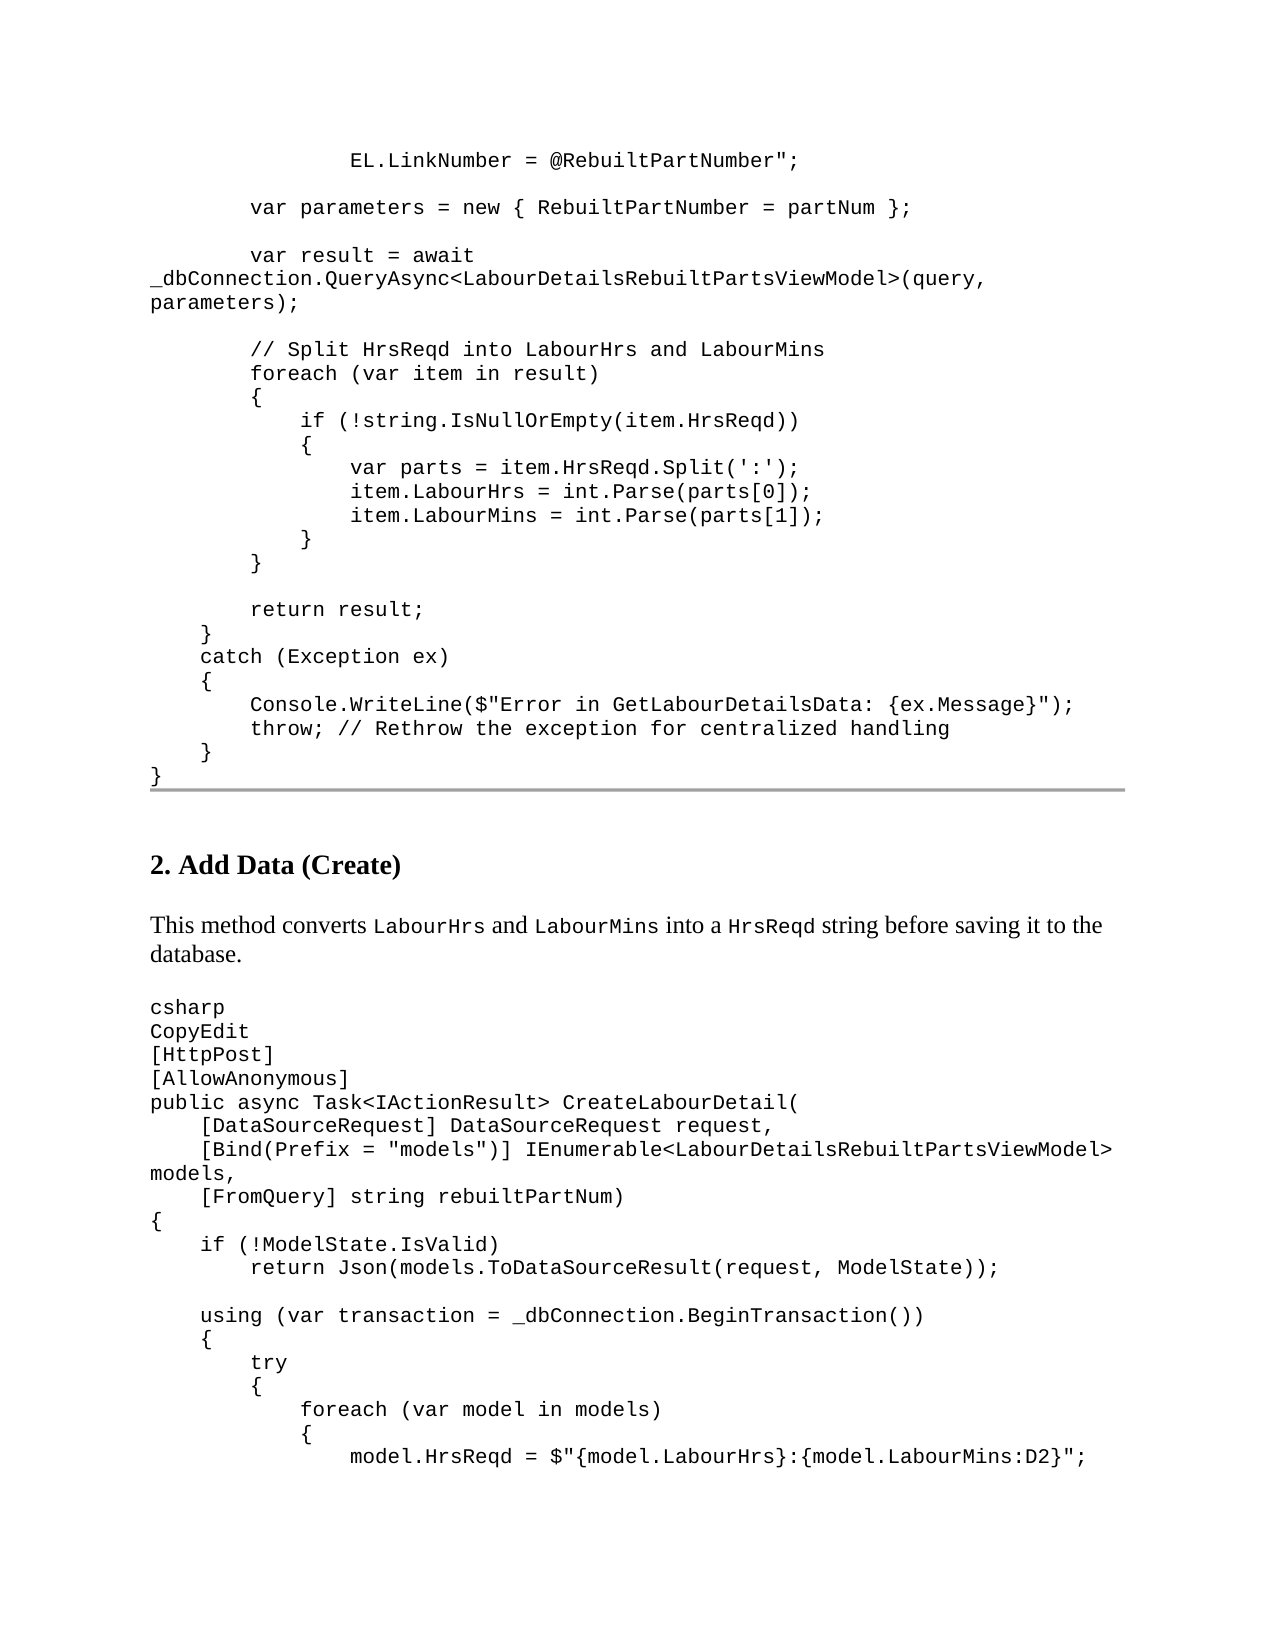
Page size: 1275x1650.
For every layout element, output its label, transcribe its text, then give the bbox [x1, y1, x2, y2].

text var parameters = new { RebuiltPartNumber = partNum }; [150, 197, 1125, 221]
text [FromQuery] string rebuiltPartNum) [150, 1186, 1125, 1210]
text item.LabourMins = int.Parse(parts[1]); [150, 505, 1125, 528]
text } [150, 623, 1125, 647]
text } [150, 765, 1125, 788]
text CopyEdit [150, 1021, 1125, 1044]
text foreach (var item in result) [150, 363, 1125, 386]
text var parts = item.HrsReqd.Split(':'); [150, 457, 1125, 481]
text } [150, 528, 1125, 552]
text } [150, 741, 1125, 765]
text [AllowAnonymous] [150, 1068, 1125, 1092]
text catch (Exception ex) [150, 647, 1125, 670]
text item.LabourHrs = int.Parse(parts[0]); [150, 481, 1125, 505]
text // Split HrsReqd into LabourHrs and LabourMins [150, 339, 1125, 363]
text model.HrsReqd = $"{model.LabourHrs}:{model.LabourMins:D2}"; [150, 1446, 1125, 1470]
text { [150, 1376, 1125, 1399]
text Console.WriteLine($"Error in GetLabourDetailsData: {ex.Message}"); [150, 694, 1125, 717]
text { [150, 1328, 1125, 1352]
text { [150, 386, 1125, 410]
text } [150, 552, 1125, 576]
text csharp [150, 997, 1125, 1021]
text return result; [150, 599, 1125, 623]
text if (!string.IsNullOrEmpty(item.HrsReqd)) [150, 410, 1125, 434]
text foreach (var model in models) [150, 1399, 1125, 1423]
text 2. Add Data (Create) [150, 848, 1125, 881]
text public async Task<IActionResult> CreateLabourDetail( [150, 1092, 1125, 1115]
text This method converts LabourHrs and LabourMins into a HrsReqd string before saving it to the database. [150, 910, 1125, 968]
text { [150, 434, 1125, 457]
text throw; // Rethrow the exception for centralized handling [150, 717, 1125, 741]
text try [150, 1352, 1125, 1376]
text { [150, 670, 1125, 694]
text [HttpPost] [150, 1044, 1125, 1068]
text { [150, 1210, 1125, 1234]
text if (!ModelState.IsValid) [150, 1234, 1125, 1257]
text [DataSourceRequest] DataSourceRequest request, [150, 1115, 1125, 1139]
text { [150, 1423, 1125, 1446]
text [Bind(Prefix = "models")] IEnumerable<LabourDetailsRebuiltPartsViewModel> models, [150, 1139, 1125, 1186]
text EL.LinkNumber = @RebuiltPartNumber"; [150, 150, 1125, 174]
text return Json(models.ToDataSourceResult(request, ModelState)); [150, 1257, 1125, 1281]
text using (var transaction = _dbConnection.BeginTransaction()) [150, 1304, 1125, 1328]
text var result = await _dbConnection.QueryAsync<LabourDetailsRebuiltPartsViewModel>(query, parameters); [150, 244, 1125, 316]
